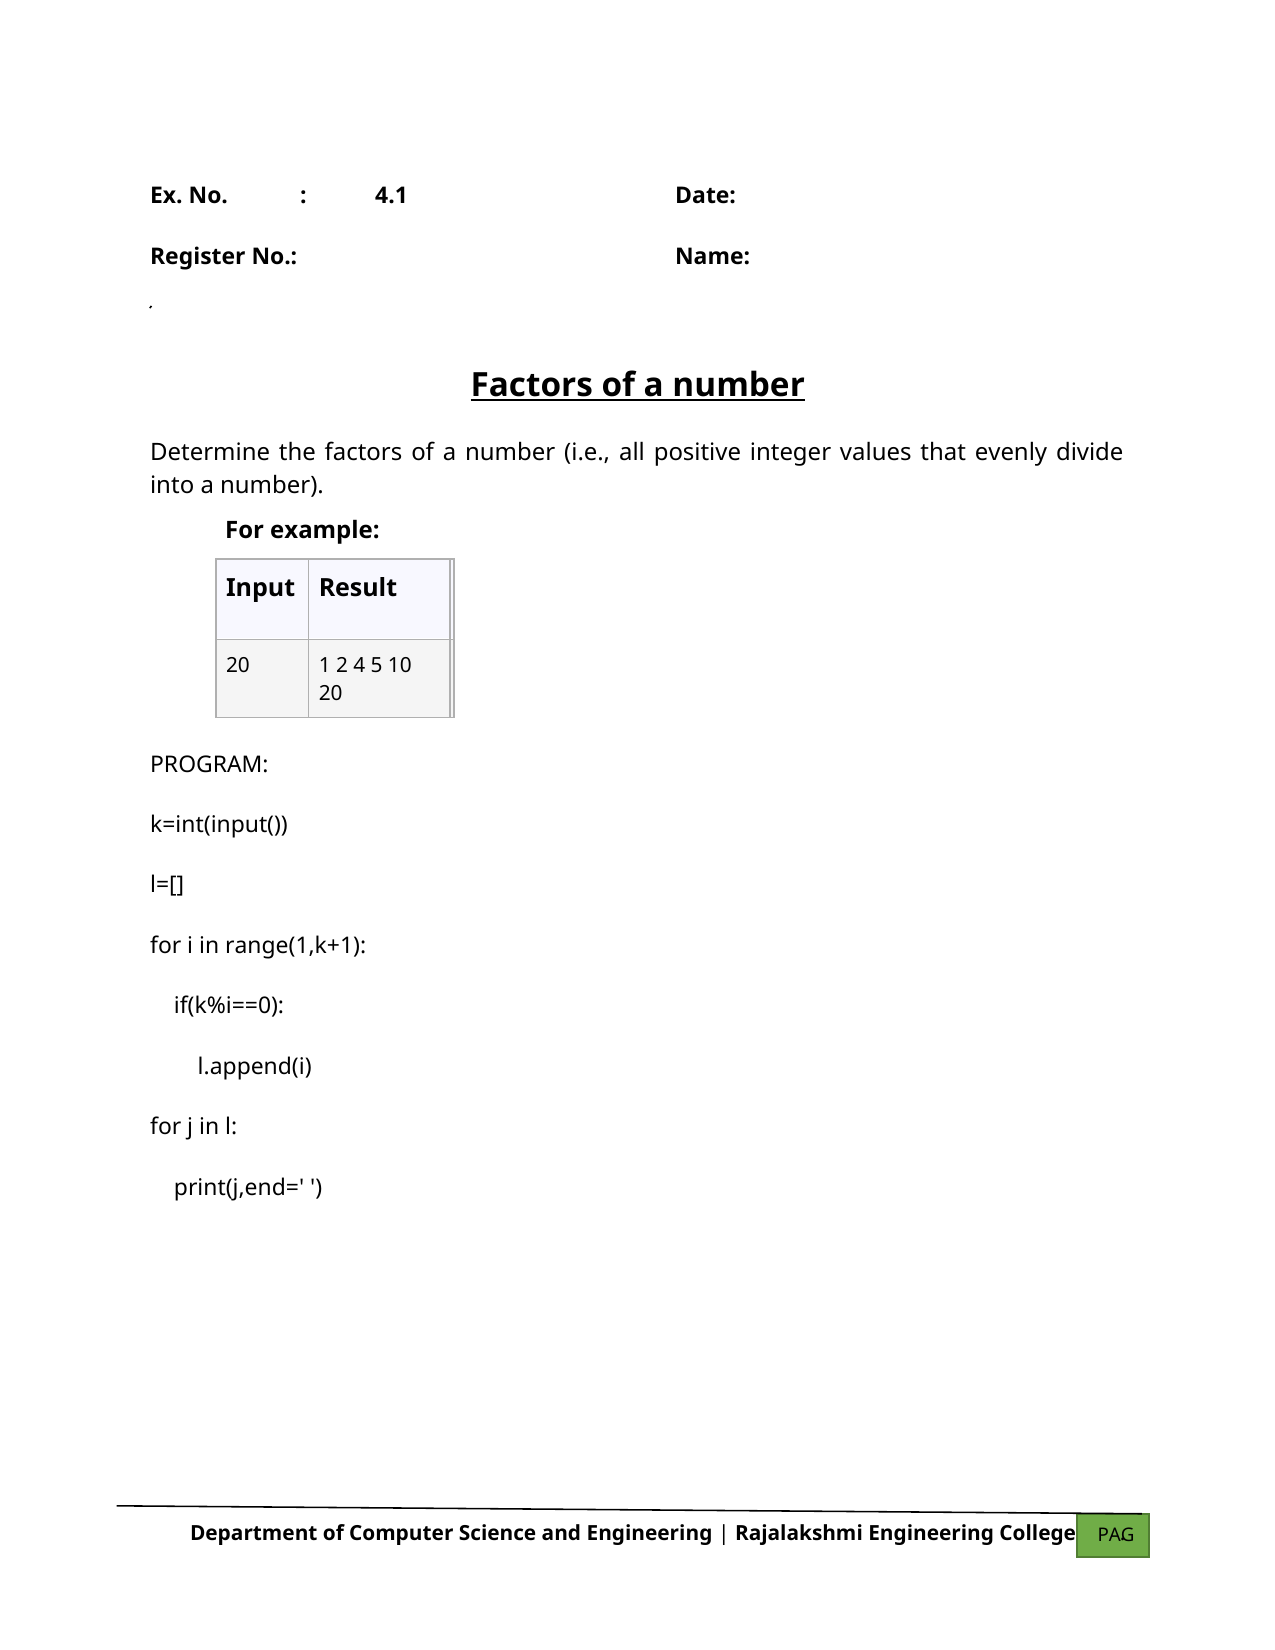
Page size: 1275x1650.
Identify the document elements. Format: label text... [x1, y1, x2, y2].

text print(j,end=' ') [150, 1171, 1125, 1202]
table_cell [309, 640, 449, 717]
text l.append(i) [150, 1050, 1125, 1081]
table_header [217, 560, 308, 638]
text Ex. No. : 4.1 Date: [150, 179, 1125, 210]
text Factors of a number [150, 360, 1125, 406]
text Determine the factors of a number (i.e., all positive integer values that evenly divide into a number). [150, 435, 1125, 500]
text if(k%i==0): [150, 989, 1125, 1021]
text For example: [225, 513, 1125, 545]
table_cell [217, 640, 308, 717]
text l=[] [150, 868, 1125, 900]
text PROGRAM: [150, 748, 1125, 779]
text for j in l: [150, 1110, 1125, 1141]
text for i in range(1,k+1): [150, 929, 1125, 960]
text k=int(input()) [150, 808, 1125, 839]
text Register No.: Name: [150, 239, 1125, 271]
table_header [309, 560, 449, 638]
